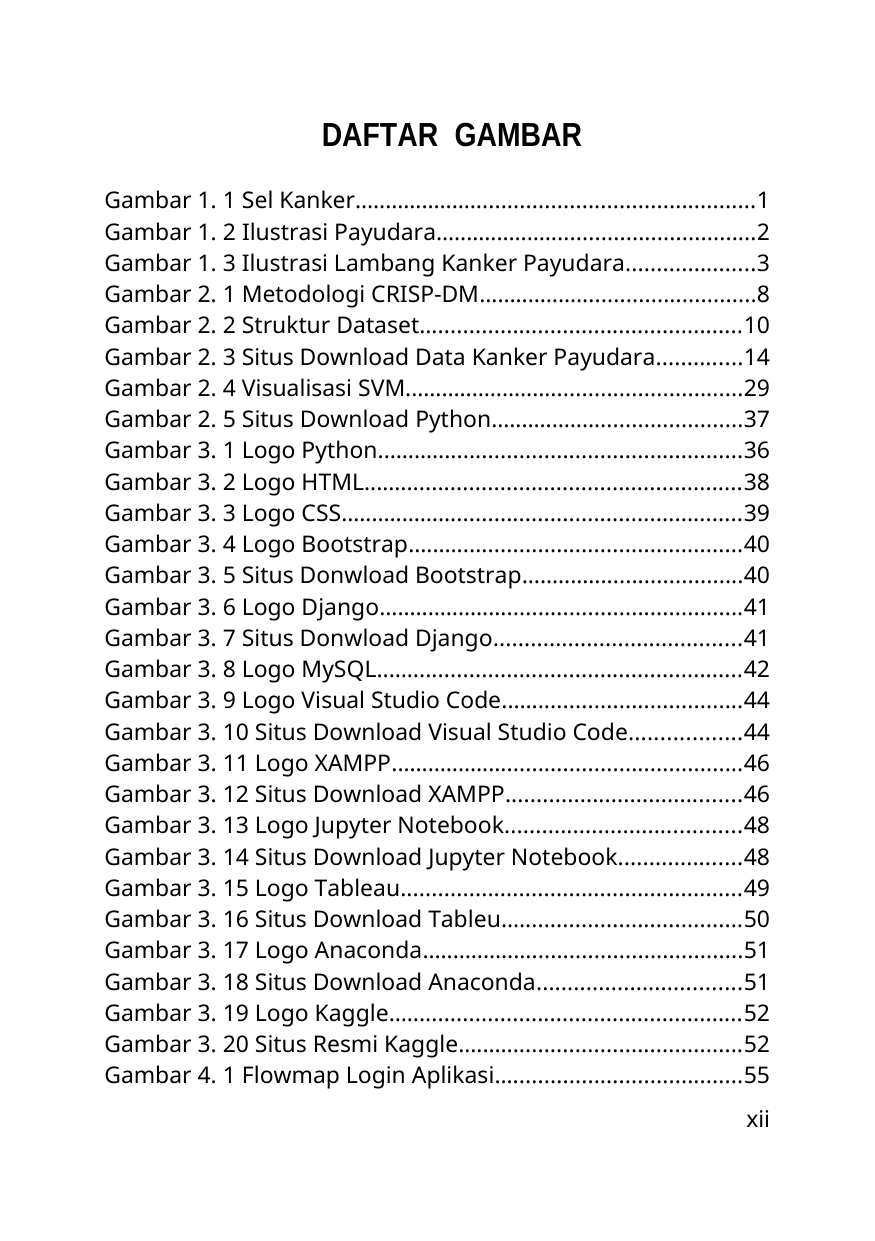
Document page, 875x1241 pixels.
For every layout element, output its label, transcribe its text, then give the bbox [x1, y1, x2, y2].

text Gambar 4. 1 Flowmap Login Aplikasi 55 [104, 1059, 770, 1091]
text Gambar 3. 16 Situs Download Tableu 50 [104, 903, 770, 934]
text Gambar 3. 11 Logo XAMPP 46 [104, 747, 770, 778]
text Gambar 3. 8 Logo MySQL 42 [104, 653, 770, 684]
text Gambar 1. 3 Ilustrasi Lambang Kanker Payudara 3 [104, 247, 770, 278]
text Gambar 3. 18 Situs Download Anaconda 51 [104, 966, 770, 997]
text Gambar 3. 12 Situs Download XAMPP 46 [104, 778, 770, 809]
text Gambar 3. 19 Logo Kaggle 52 [104, 997, 770, 1028]
text Gambar 3. 17 Logo Anaconda 51 [104, 934, 770, 966]
text Gambar 2. 4 Visualisasi SVM 29 [104, 372, 770, 403]
text Gambar 3. 13 Logo Jupyter Notebook 48 [104, 809, 770, 841]
text Gambar 3. 9 Logo Visual Studio Code 44 [104, 684, 770, 716]
text Gambar 3. 15 Logo Tableau 49 [104, 872, 770, 903]
text Gambar 3. 6 Logo Django 41 [104, 591, 770, 622]
text Gambar 3. 4 Logo Bootstrap 40 [104, 528, 770, 559]
text Gambar 3. 1 Logo Python 36 [104, 434, 770, 466]
text Gambar 2. 1 Metodologi CRISP-DM 8 [104, 278, 770, 309]
text Gambar 2. 3 Situs Download Data Kanker Payudara 14 [104, 341, 770, 372]
text Gambar 1. 2 Ilustrasi Payudara 2 [104, 216, 770, 247]
text Gambar 3. 2 Logo HTML 38 [104, 466, 770, 497]
subtitle DAFTAR GAMBAR [231, 114, 673, 153]
text Gambar 3. 10 Situs Download Visual Studio Code 44 [104, 716, 770, 747]
text Gambar 2. 2 Struktur Dataset 10 [104, 309, 770, 341]
text Gambar 2. 5 Situs Download Python 37 [104, 403, 770, 434]
text Gambar 3. 5 Situs Donwload Bootstrap 40 [104, 559, 770, 591]
text Gambar 1. 1 Sel Kanker 1 [104, 184, 770, 216]
text Gambar 3. 7 Situs Donwload Django 41 [104, 622, 770, 653]
text Gambar 3. 14 Situs Download Jupyter Notebook 48 [104, 841, 770, 872]
text Gambar 3. 3 Logo CSS 39 [104, 497, 770, 528]
text Gambar 3. 20 Situs Resmi Kaggle 52 [104, 1028, 770, 1059]
